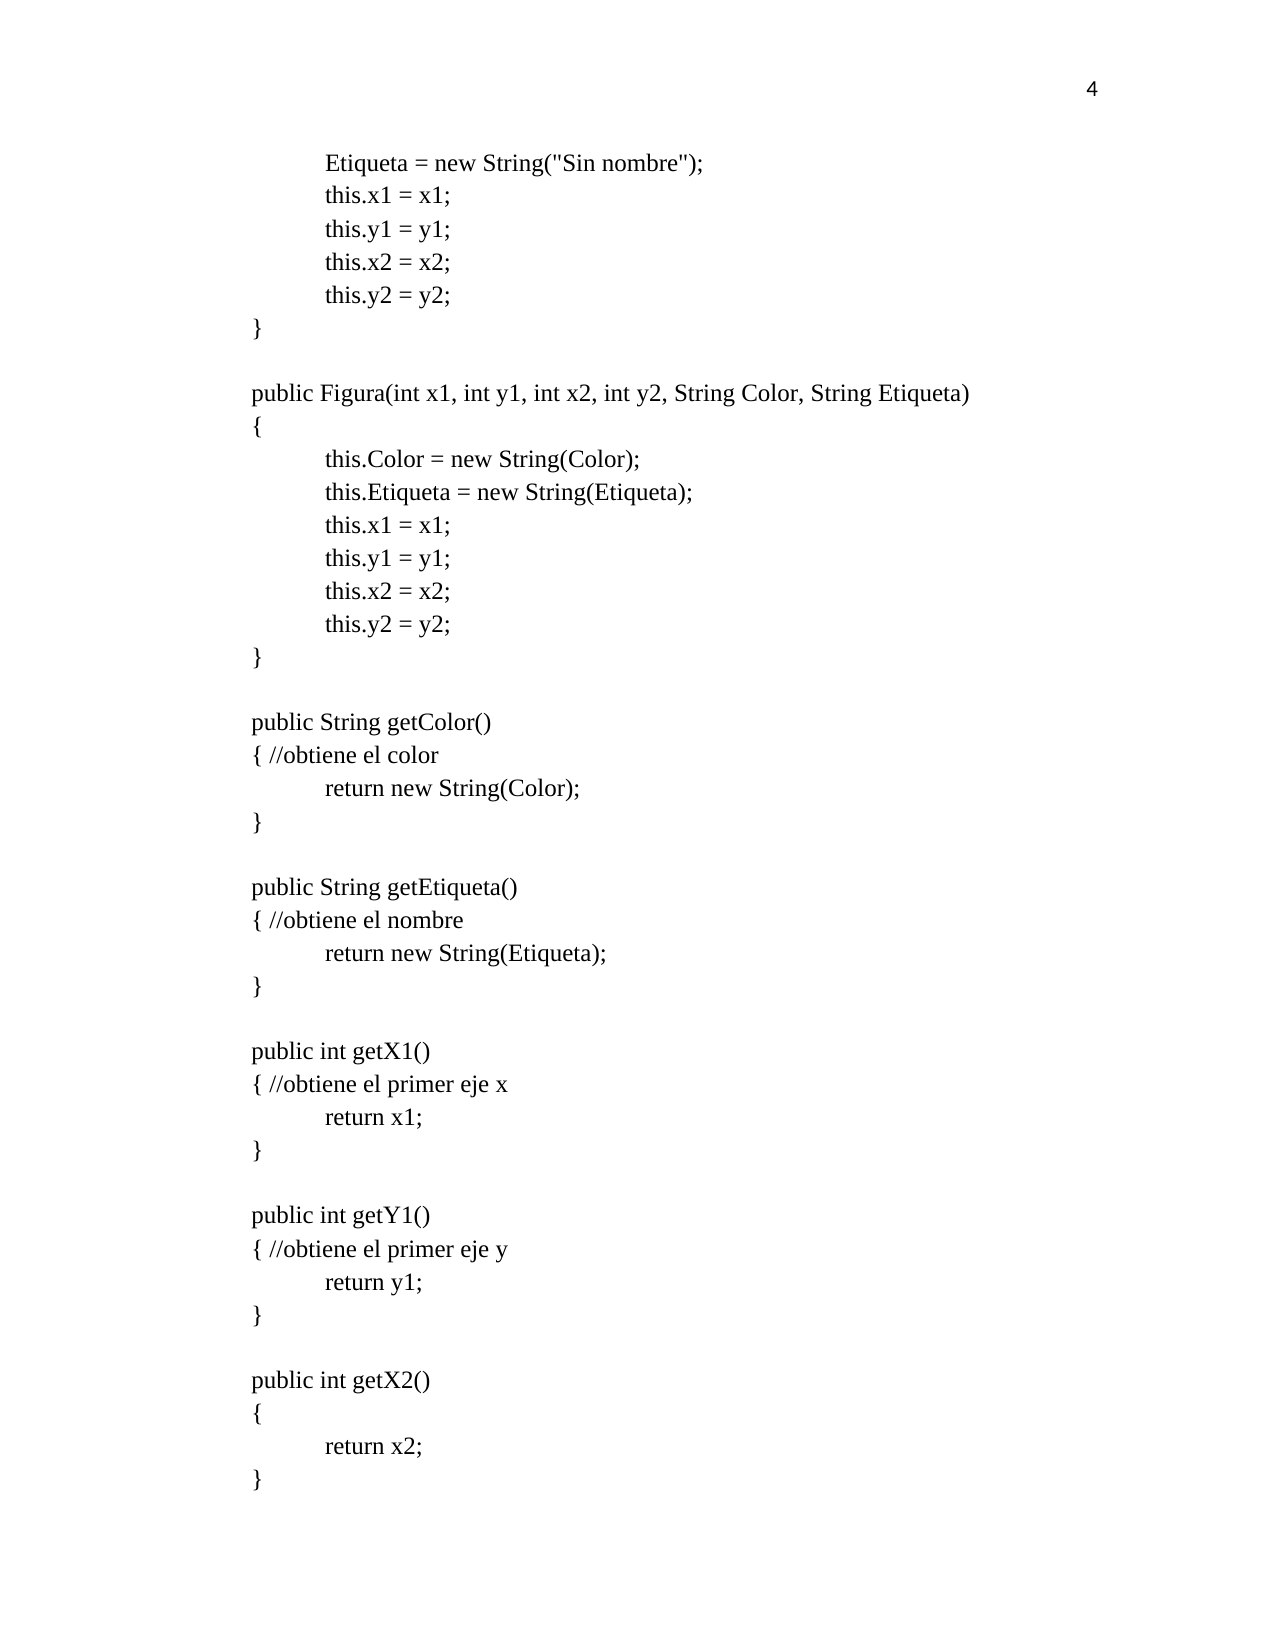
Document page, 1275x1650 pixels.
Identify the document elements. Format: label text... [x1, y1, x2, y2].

text { [177, 411, 1098, 440]
text return x1; [177, 1102, 1098, 1131]
text return x2; [177, 1431, 1098, 1460]
text this.y1 = y1; [177, 543, 1098, 572]
text { //obtiene el primer eje x [177, 1069, 1098, 1098]
text } [177, 313, 1098, 341]
text public String getColor() [177, 707, 1098, 736]
text { //obtiene el primer eje y [177, 1234, 1098, 1262]
text { //obtiene el color [177, 741, 1098, 769]
text public Figura(int x1, int y1, int x2, int y2, String Color, String Etiqueta) [177, 378, 1098, 407]
text return y1; [177, 1267, 1098, 1295]
text } [177, 1135, 1098, 1164]
text } [177, 807, 1098, 835]
text } [177, 642, 1098, 671]
text this.Color = new String(Color); [177, 444, 1098, 473]
text this.x2 = x2; [177, 576, 1098, 605]
text public int getY1() [177, 1201, 1098, 1229]
text } [177, 1300, 1098, 1328]
text { [177, 1398, 1098, 1427]
text this.x1 = x1; [177, 510, 1098, 539]
text this.x2 = x2; [177, 247, 1098, 275]
text public int getX2() [177, 1365, 1098, 1394]
text { //obtiene el nombre [177, 905, 1098, 934]
text public String getEtiqueta() [177, 872, 1098, 901]
text this.y2 = y2; [177, 280, 1098, 308]
text Etiqueta = new String("Sin nombre"); [177, 148, 1098, 176]
text public int getX1() [177, 1036, 1098, 1065]
text this.x1 = x1; [177, 181, 1098, 209]
text this.y2 = y2; [177, 609, 1098, 638]
text return new String(Color); [177, 773, 1098, 802]
text } [177, 971, 1098, 1000]
text return new String(Etiqueta); [177, 938, 1098, 967]
text } [177, 1464, 1098, 1493]
text this.y1 = y1; [177, 214, 1098, 242]
text this.Etiqueta = new String(Etiqueta); [177, 477, 1098, 506]
